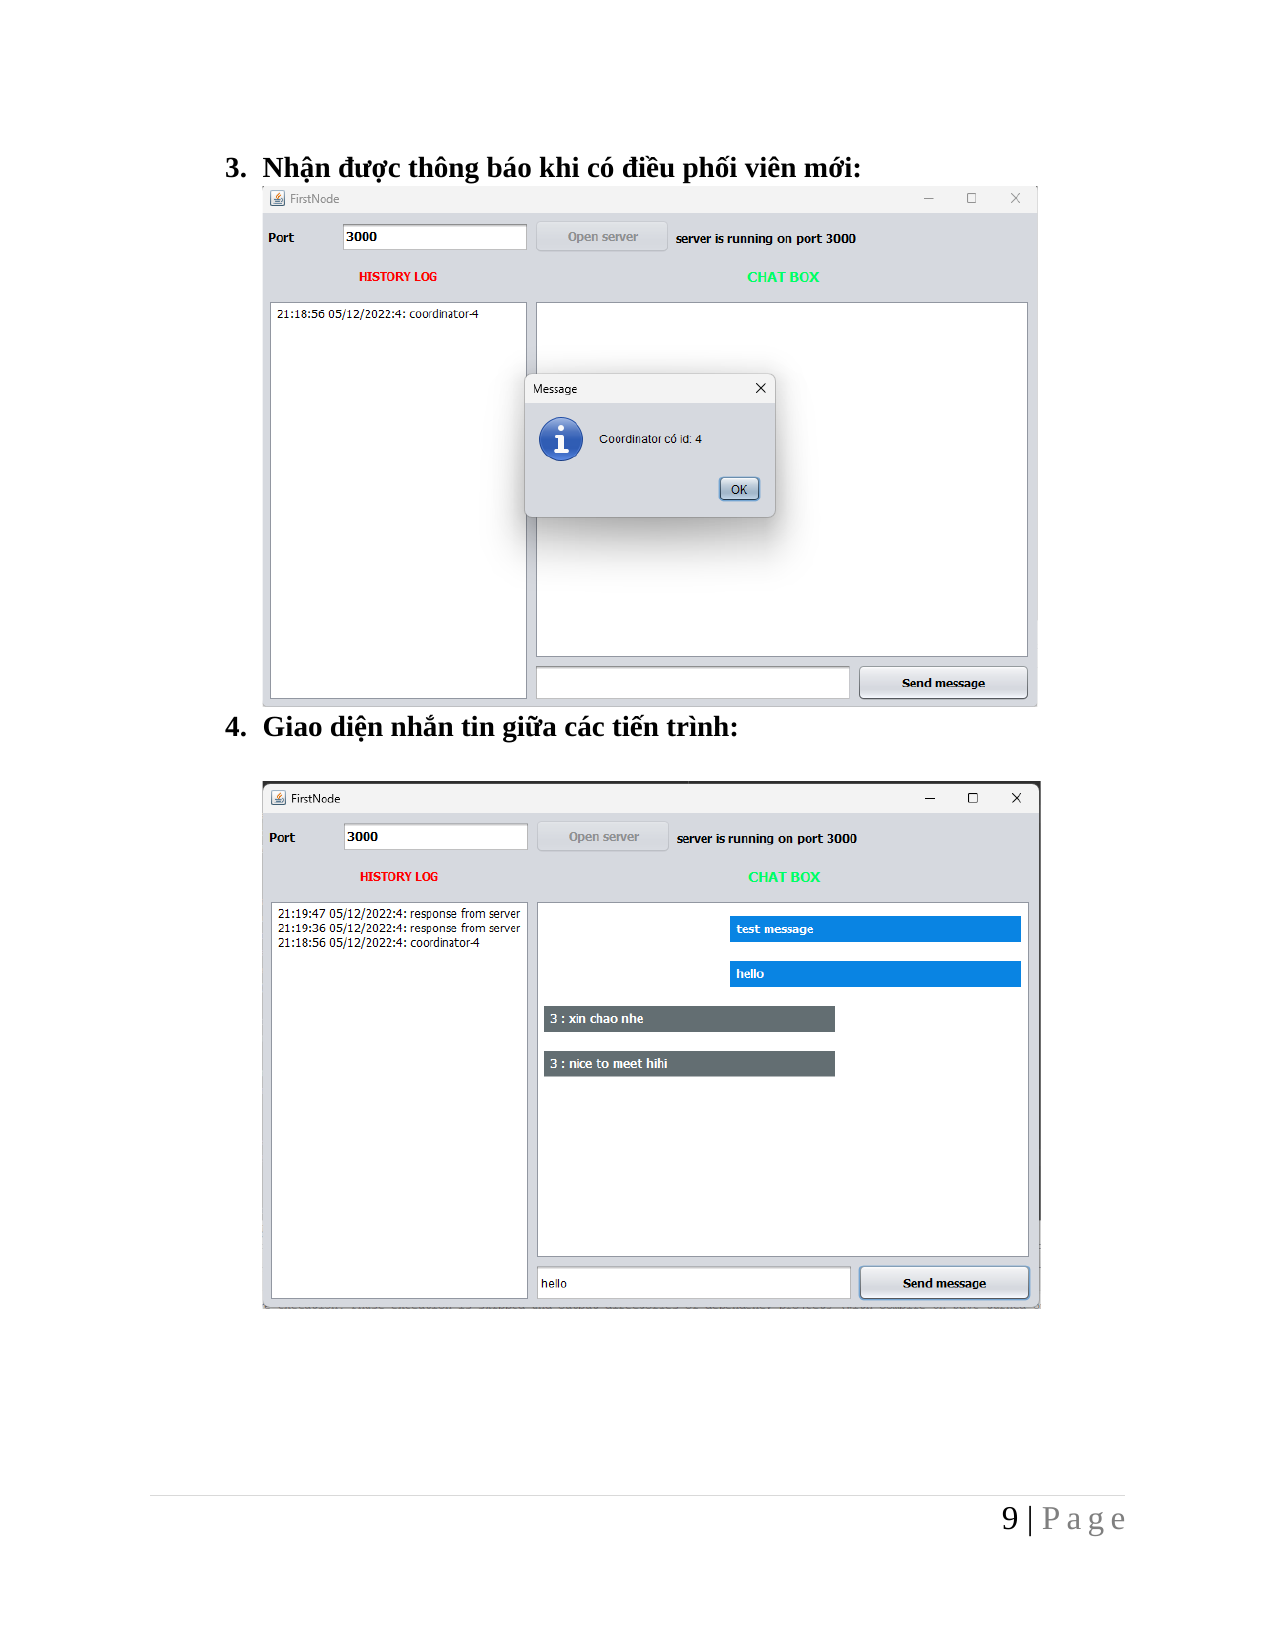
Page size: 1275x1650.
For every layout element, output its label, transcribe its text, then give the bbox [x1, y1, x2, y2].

picture [262, 781, 1041, 1309]
list Nhận được thông báo khi có điều phối viên mới: [225, 150, 1125, 183]
list Giao diện nhắn tin giữa các tiến trình: [225, 709, 1125, 743]
picture [262, 186, 1038, 707]
